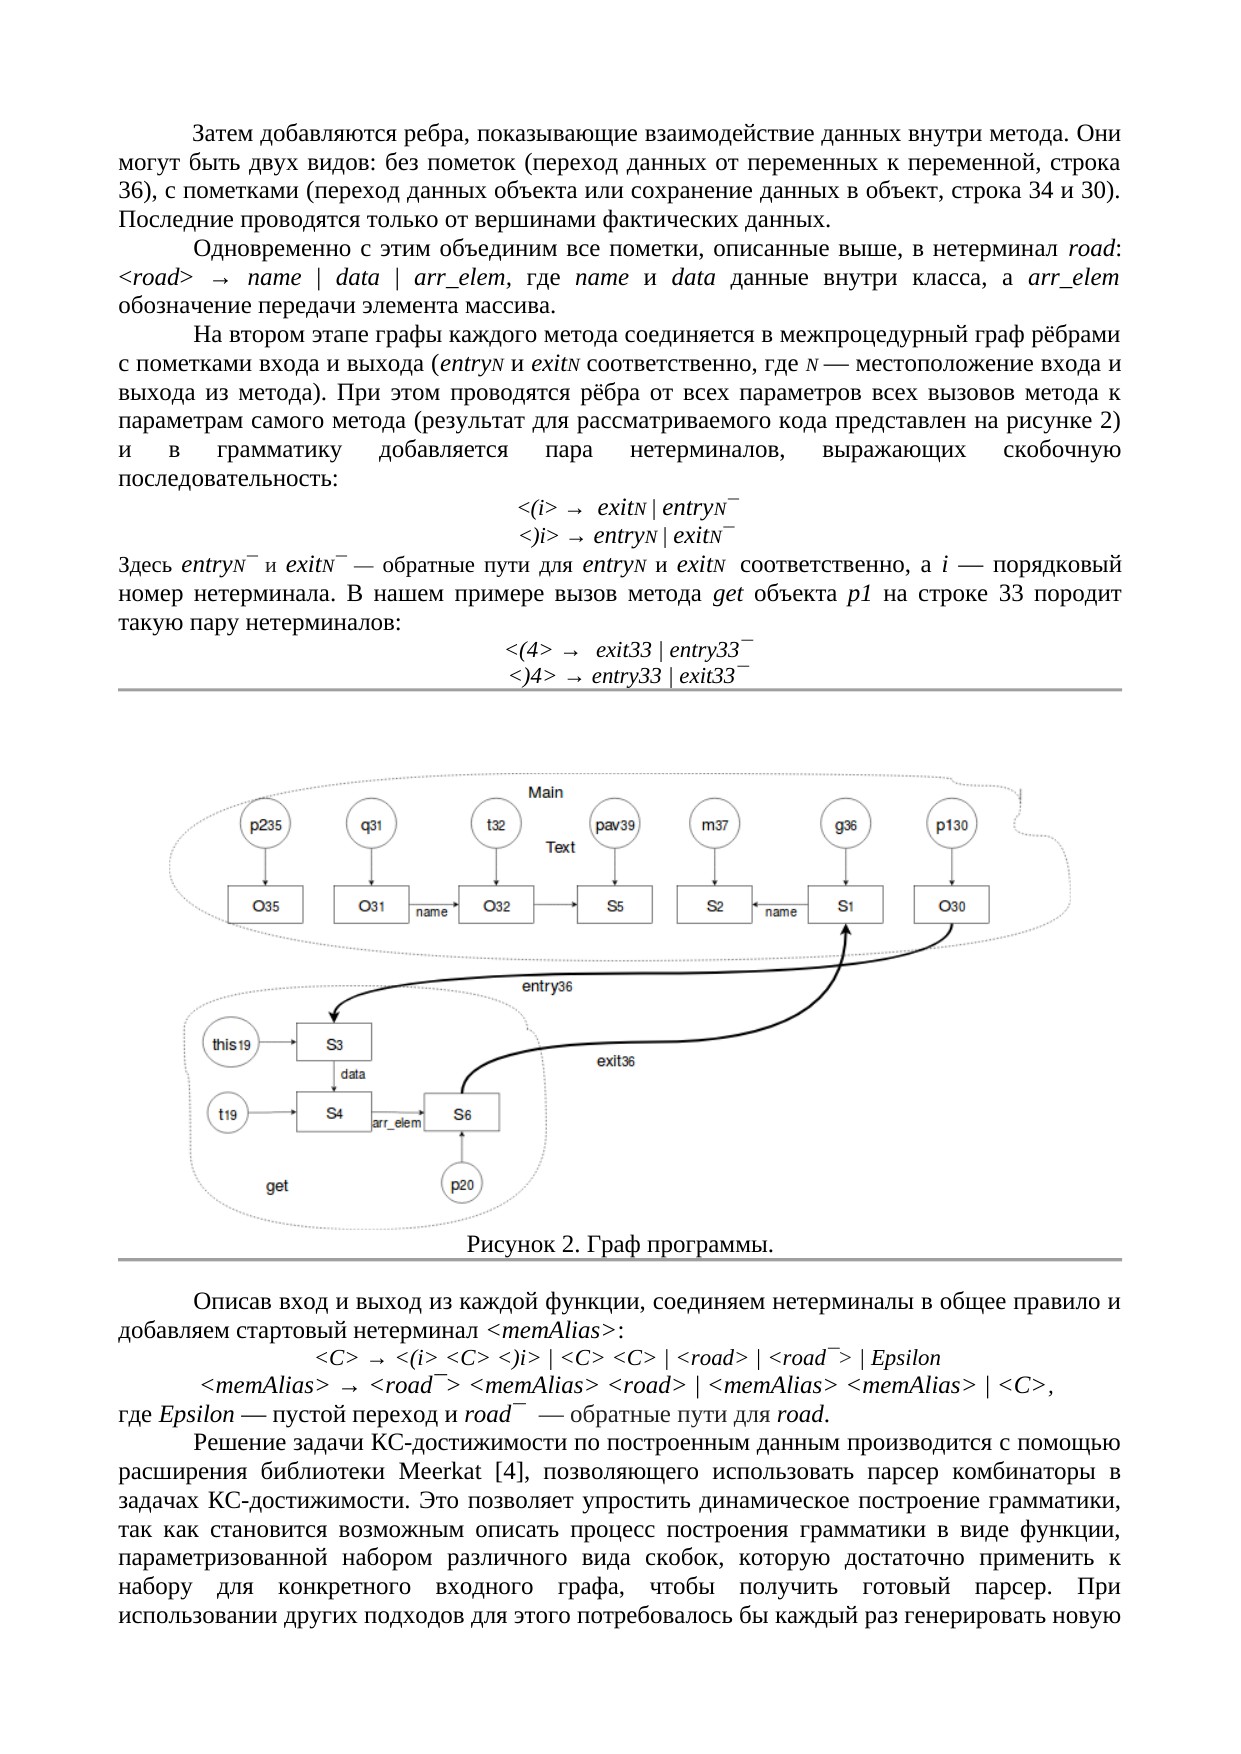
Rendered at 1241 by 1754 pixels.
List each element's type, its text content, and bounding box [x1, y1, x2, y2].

text Затем добавляются ребра, показывающие взаимодействие данных внутри метода. Они могут быть двух видов: без пометок (переход данных от переменных к переменной, строка 36), с пометками (переход данных объекта или сохранение данных в объект, строка 34 и 30). Последние проводятся только от вершинами фактических данных. [118, 118, 1122, 233]
text Одновременно с этим объединим все пометки, описанные выше, в нетерминал road: <road> → name | data | arr_elem, где name и data данные внутри класса, а arr_elem обозначение передачи элемента массива. [118, 233, 1122, 319]
text <memAlias> → <road¯> <memAlias> <road> | <memAlias> <memAlias> | <C>, [118, 1370, 1122, 1399]
text <)i> → entryN | exitN¯ [118, 521, 1121, 549]
text Описав вход и выход из каждой функции, соединяем нетерминалы в общее правило и добавляем стартовый нетерминал <memAlias>: [118, 1286, 1122, 1344]
text <(i> → exitN | entryN¯ [118, 492, 1122, 521]
text Здесь entryN¯ и exitN¯ — обратные пути для entryN и exitN соответственно, а i — порядковый номер нетерминала. В нашем примере вызов метода get объекта p1 на строке 33 породит такую пару нетерминалов: [118, 549, 1122, 636]
picture [169, 773, 1071, 1230]
text Рисунок 2. Граф программы. [118, 1229, 1122, 1258]
text <C> → <(i> <C> <)i> | <C> <C> | <road> | <road¯> | Epsilon [118, 1344, 1122, 1370]
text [118, 1427, 1122, 1629]
text На втором этапе графы каждого метода соединяется в межпроцедурный граф рёбрами с пометками входа и выхода (entryN и exitN соответственно, где N — местоположение входа и выхода из метода). При этом проводятся рёбра от всех параметров всех вызовов метода к параметрам самого метода (результат для рассматриваемого кода представлен на рисунке 2) и в грамматику добавляется пара нетерминалов, выражающих скобочную последовательность: [118, 319, 1122, 492]
text <(4> → exit33 | entry33¯ [118, 636, 1122, 662]
text где Epsilon — пустой переход и road¯ — обратные пути для road. [118, 1399, 1122, 1427]
text <)4> → entry33 | exit33¯ [118, 662, 1122, 688]
